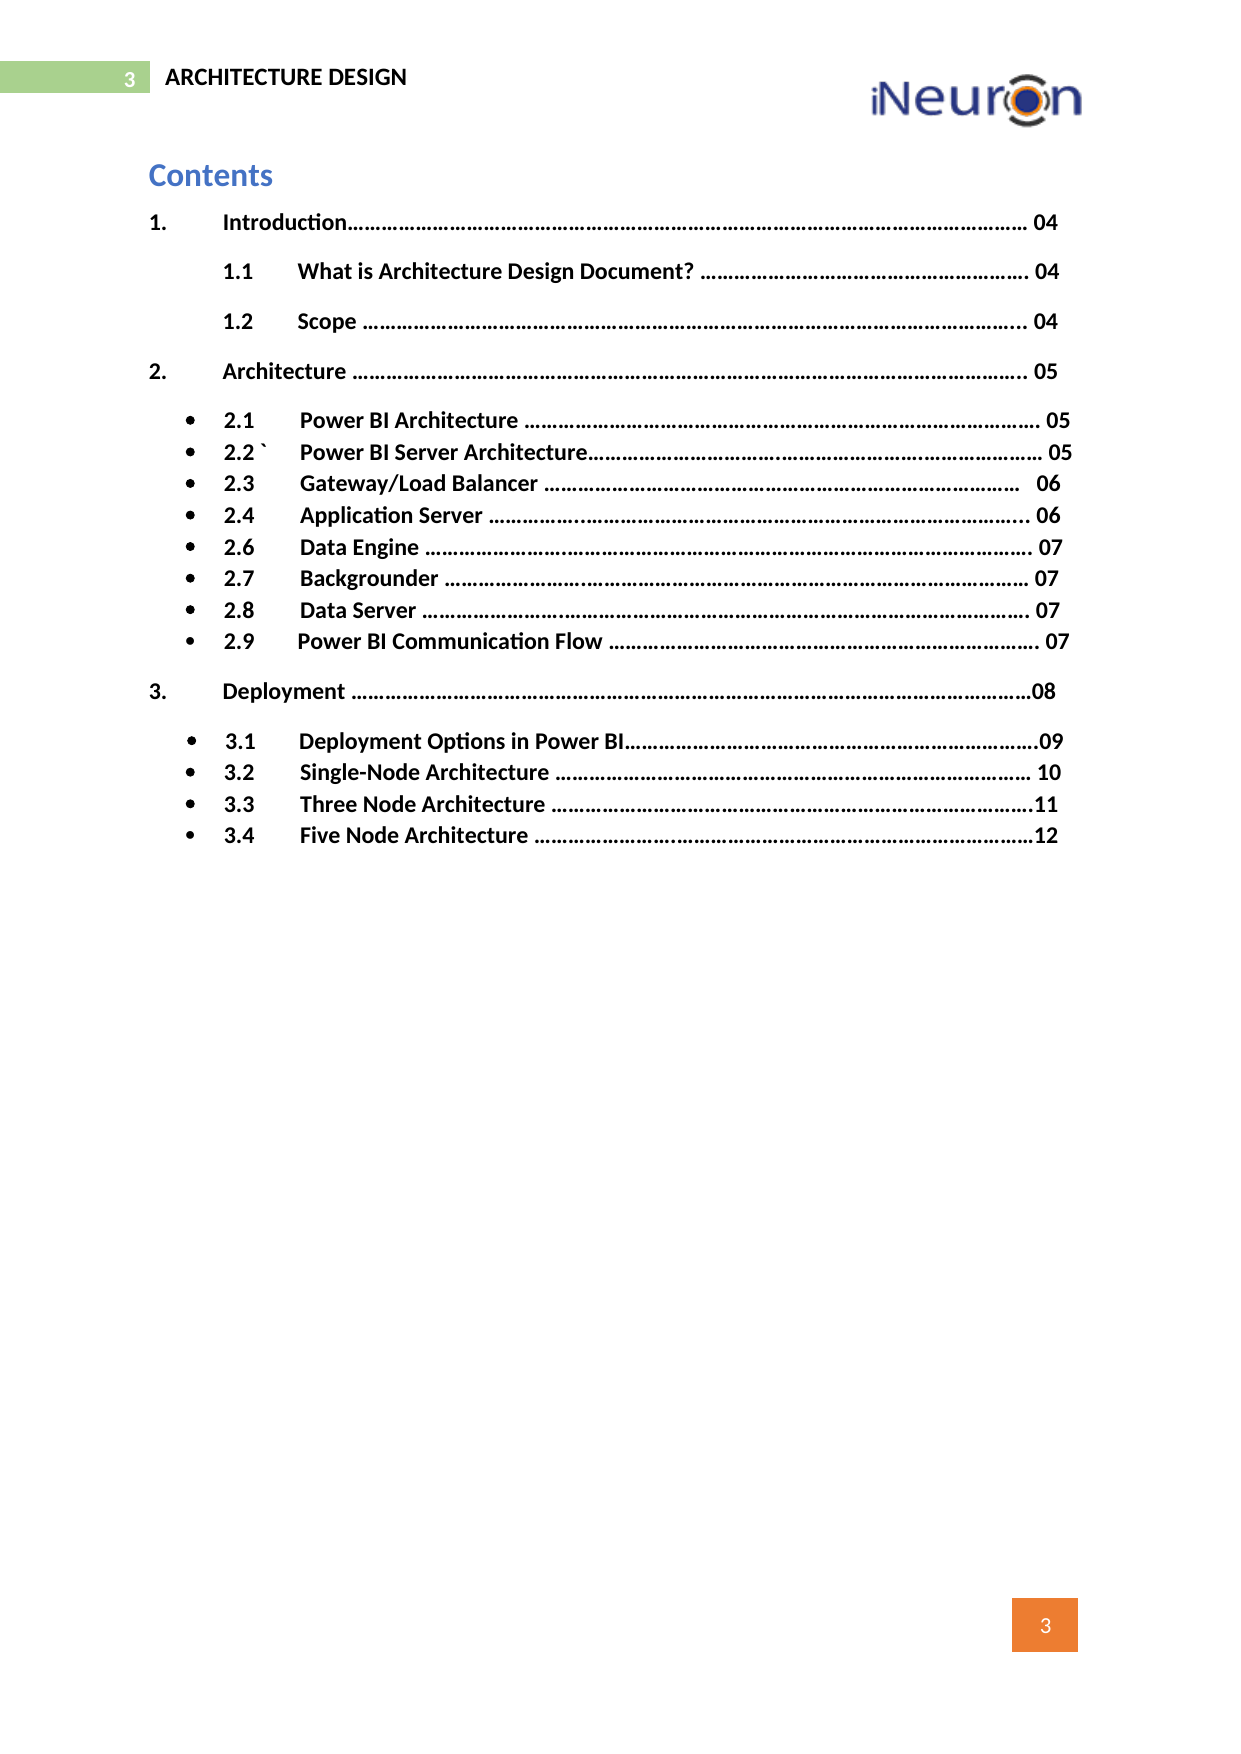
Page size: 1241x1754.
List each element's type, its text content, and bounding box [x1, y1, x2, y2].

list 2.9 Power BI Communication Flow …………………………………………………………………. 07 [186, 626, 1178, 656]
subtitle Contents [148, 154, 1178, 195]
list 3.2 Single-Node Architecture ………………………………………………………………………… 10 [186, 757, 1178, 787]
subtitle 1. Introduction………………………………………………………………………………………………………… 04 [148, 207, 1178, 236]
list 2.2 ` Power BI Server Architecture…………………………….…………………….………………… 05 [186, 437, 1178, 466]
list 3.4 Five Node Architecture …………………….………………………………………………………12 [186, 820, 1178, 850]
list 2.8 Data Server …………………….………………………………………………………………………. 07 [186, 595, 1178, 624]
list 2.3 Gateway/Load Balancer ………………………………………………………………………… 06 [186, 468, 1178, 498]
list 2.1 Power BI Architecture ………………………………………………………………………………. 05 [186, 405, 1178, 435]
list 3.3 Three Node Architecture ………………………………………………………………………….11 [186, 789, 1178, 818]
picture [870, 73, 1085, 129]
list 2.6 Data Engine …………………….………………………………………………………………………. 07 [186, 532, 1178, 561]
subtitle 2. Architecture ……………………………………………………………………………………………………….. 05 [148, 356, 1178, 385]
subtitle 3. Deployment …………………………………………………………………………………………………………08 [148, 676, 1178, 705]
list 3.1 Deployment Options in Power BI……………………………………………………………….09 [187, 726, 1178, 755]
list 2.7 Backgrounder …………………….…………………………………………………………………… 07 [186, 563, 1178, 592]
list 2.4 Application Server ……………..…………………………………………………………………... 06 [186, 500, 1178, 529]
text 1.1 What is Architecture Design Document? …………………………………………………. 04 [150, 256, 1178, 286]
text 1.2 Scope ……………………………………………………………………………………………………... 04 [148, 306, 1178, 335]
